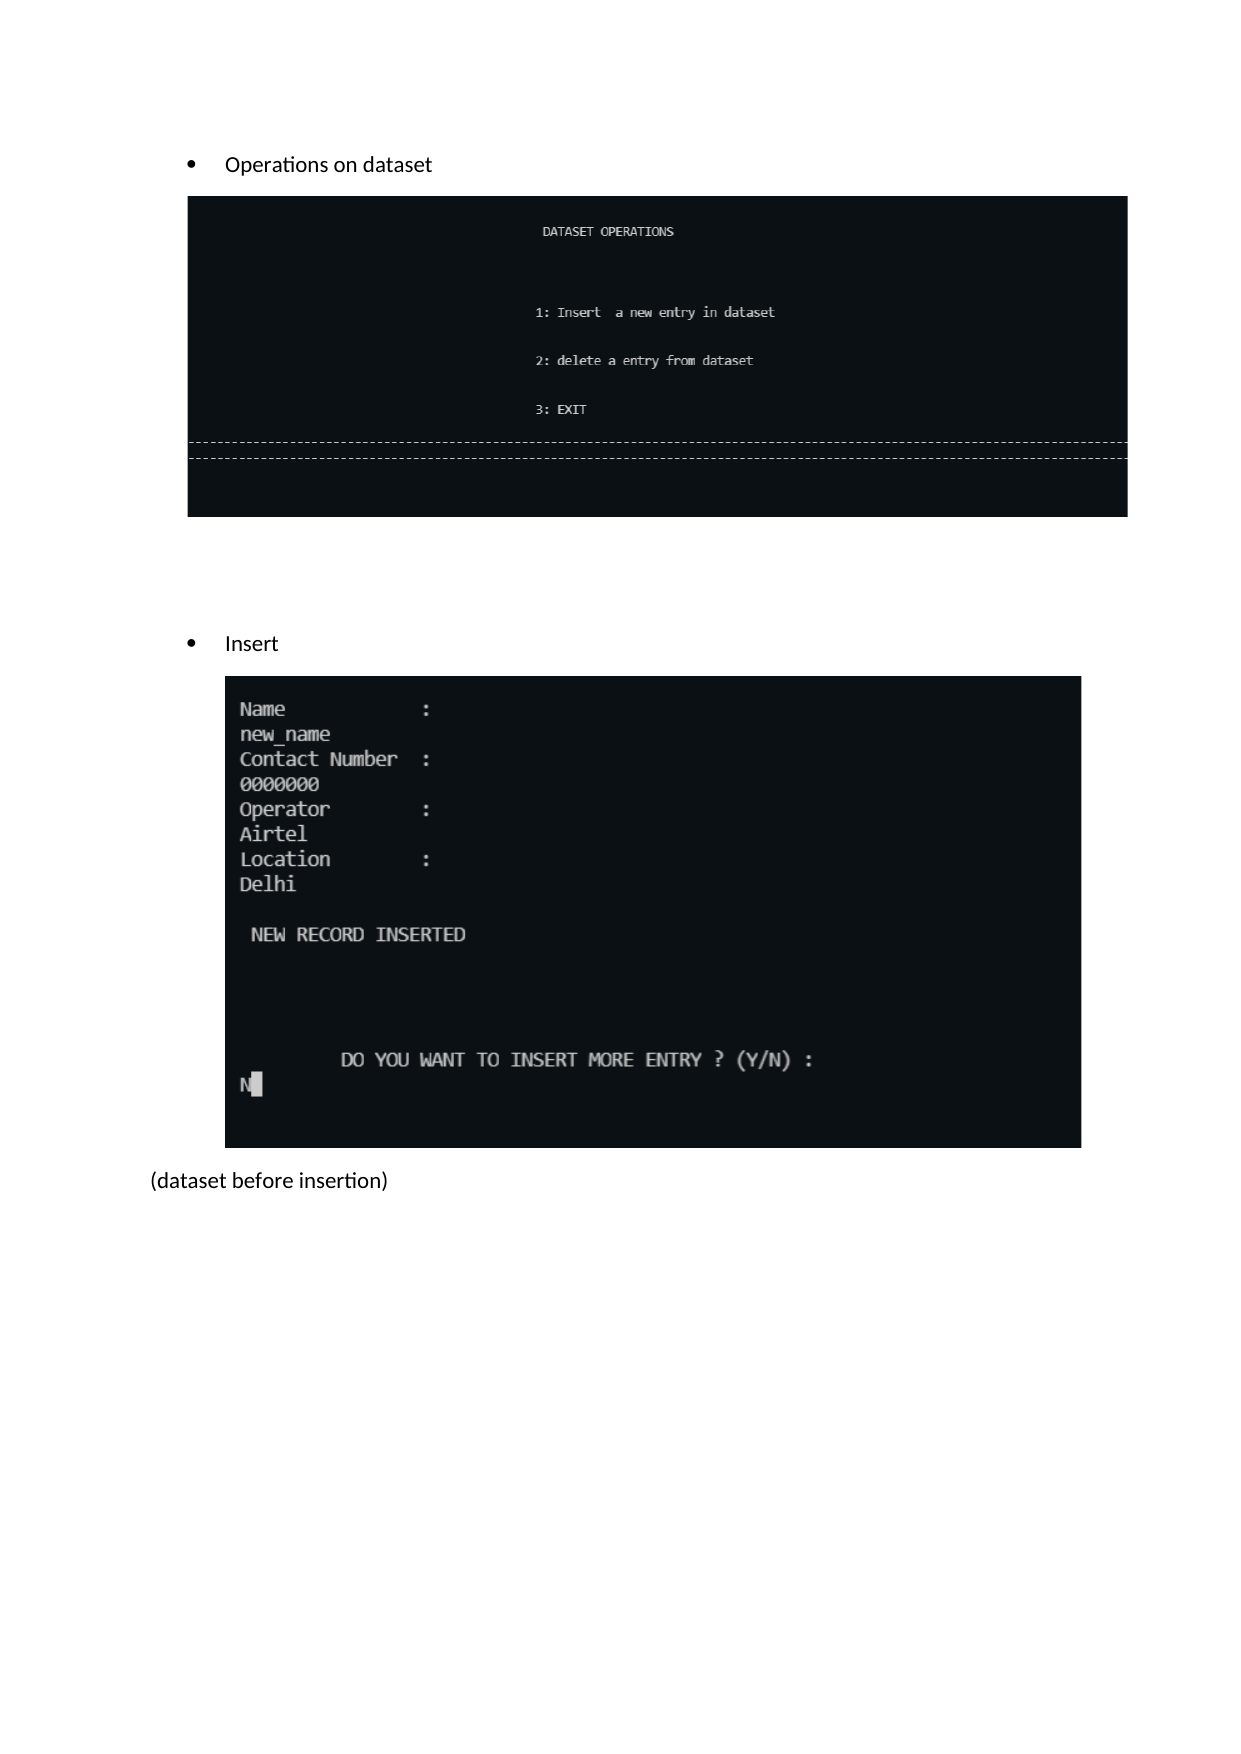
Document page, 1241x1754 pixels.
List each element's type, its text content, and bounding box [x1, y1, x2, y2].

list Insert [187, 629, 1090, 657]
picture [187, 196, 1128, 517]
text (dataset before insertion) [150, 1166, 1090, 1194]
picture [225, 676, 1082, 1148]
list Operations on dataset [187, 150, 1090, 178]
